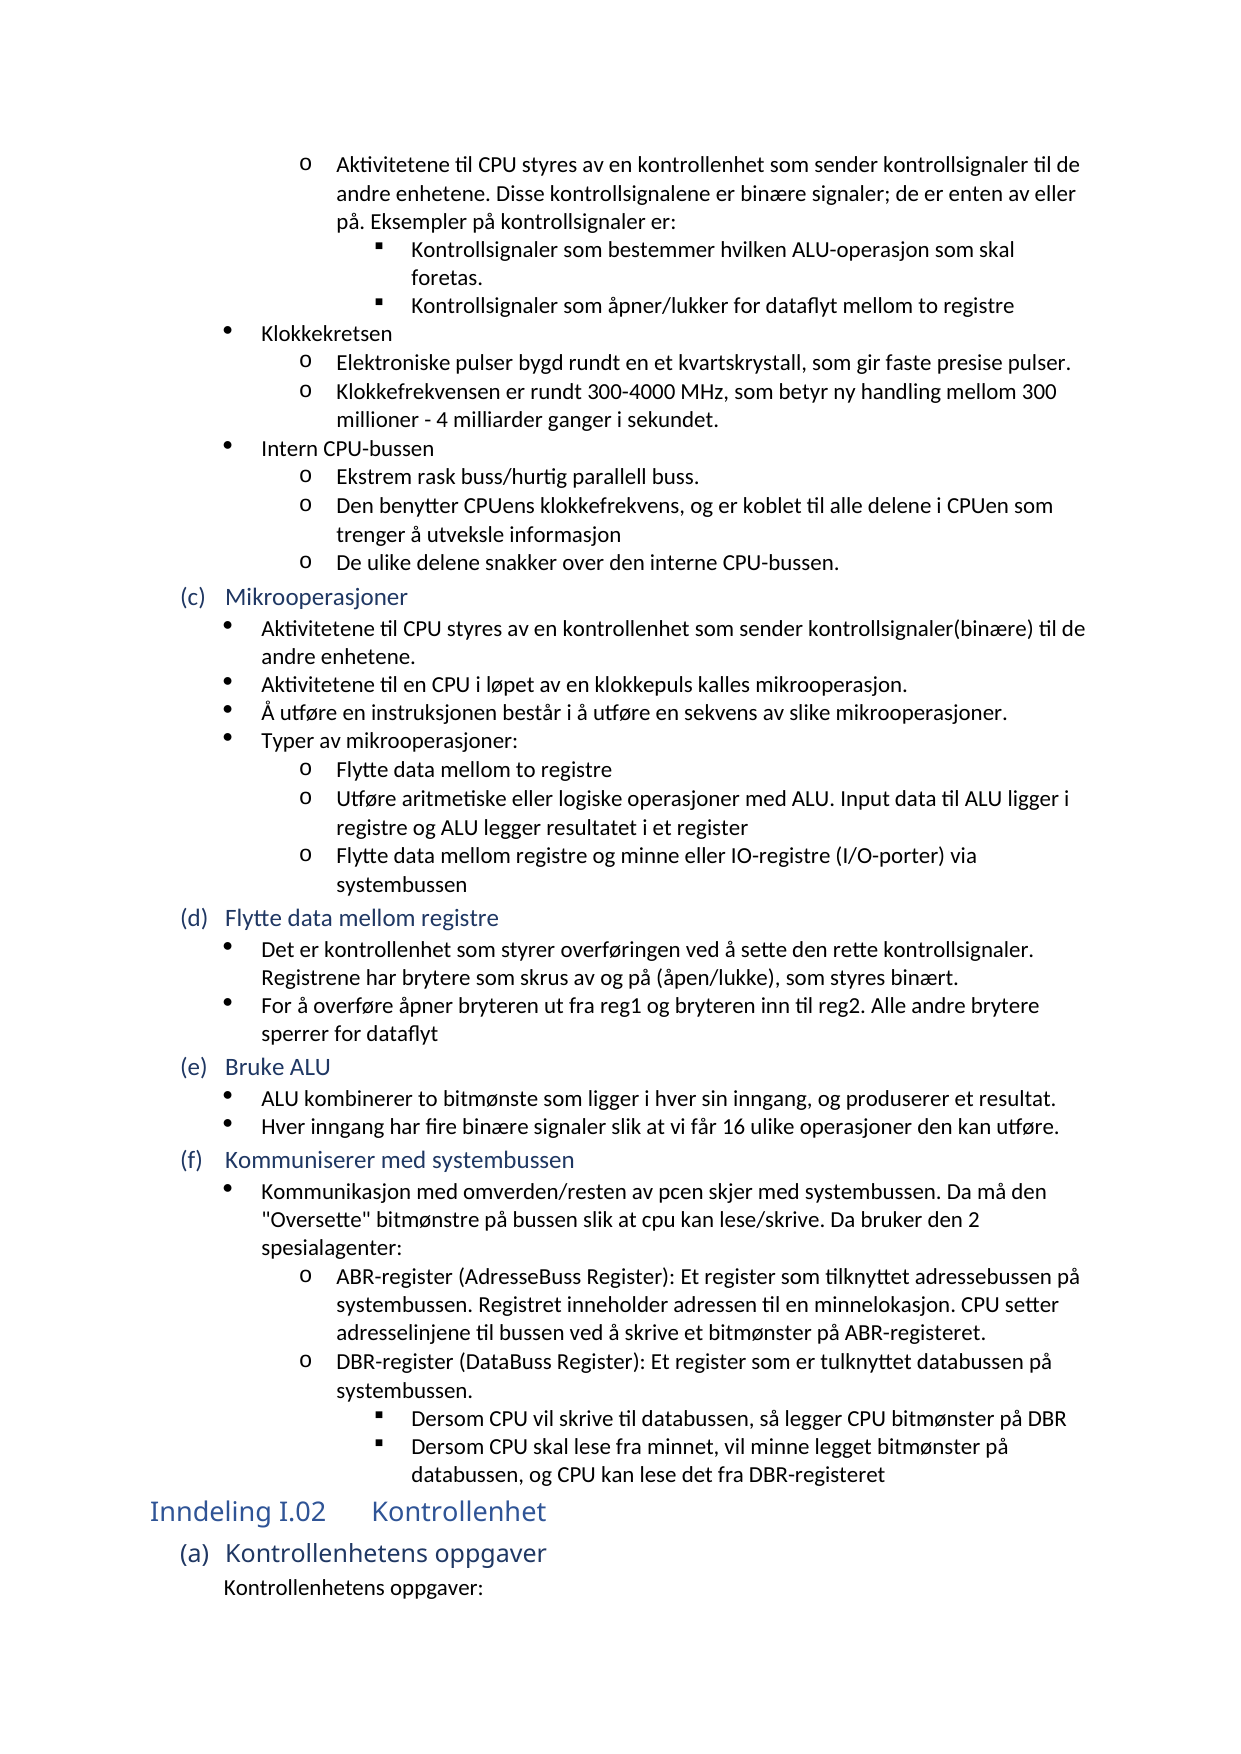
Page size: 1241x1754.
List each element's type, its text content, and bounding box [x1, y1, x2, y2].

list Klokkekretsen [224, 319, 1090, 347]
list Aktivitetene til CPU styres av en kontrollenhet som sender kontrollsignaler(binære) til de andre enhetene. [224, 614, 1090, 670]
list Dersom CPU vil skrive til databussen, så legger CPU bitmønster på DBR [374, 1404, 1090, 1432]
list Flytte data mellom registre og minne eller IO-registre (I/O-porter) via systembussen [299, 841, 1090, 898]
list Utføre aritmetiske eller logiske operasjoner med ALU. Input data til ALU ligger i registre og ALU legger resultatet i et register [299, 783, 1090, 841]
list Flytte data mellom to registre [299, 754, 1090, 783]
list For å overføre åpner bryteren ut fra reg1 og bryteren inn til reg2. Alle andre brytere sperrer for dataflyt [224, 991, 1090, 1047]
text Kontrollenhetens oppgaver: [224, 1573, 1090, 1601]
list ABR-register (AdresseBuss Register): Et register som tilknyttet adressebussen på systembussen. Registret inneholder adressen til en minnelokasjon. CPU setter adresselinjene til bussen ved å skrive et bitmønster på ABR-registeret. [299, 1261, 1090, 1347]
subtitle Kontrollenhet [150, 1492, 1090, 1529]
list De ulike delene snakker over den interne CPU-bussen. [299, 548, 1090, 577]
list Intern CPU-bussen [224, 434, 1090, 462]
list Hver inngang har fire binære signaler slik at vi får 16 ulike operasjoner den kan utføre. [224, 1112, 1090, 1140]
list Kontrollsignaler som åpner/lukker for dataflyt mellom to registre [374, 291, 1090, 319]
list Kontrollsignaler som bestemmer hvilken ALU-operasjon som skal foretas. [374, 235, 1090, 291]
list ALU kombinerer to bitmønste som ligger i hver sin inngang, og produserer et resultat. [224, 1084, 1090, 1112]
list Det er kontrollenhet som styrer overføringen ved å sette den rette kontrollsignaler. Registrene har brytere som skrus av og på (åpen/lukke), som styres binært. [224, 935, 1090, 991]
list Ekstrem rask buss/hurtig parallell buss. [299, 462, 1090, 491]
list Aktivitetene til CPU styres av en kontrollenhet som sender kontrollsignaler til de andre enhetene. Disse kontrollsignalene er binære signaler; de er enten av eller på. Eksempler på kontrollsignaler er: [299, 150, 1090, 235]
list DBR-register (DataBuss Register): Et register som er tulknyttet databussen på systembussen. [299, 1347, 1090, 1404]
list Å utføre en instruksjonen består i å utføre en sekvens av slike mikrooperasjoner. [224, 698, 1090, 726]
subtitle Mikrooperasjoner [180, 581, 1090, 612]
subtitle Flytte data mellom registre [180, 902, 1090, 933]
subtitle Kontrollenhetens oppgaver [180, 1536, 1090, 1570]
list Typer av mikrooperasjoner: [224, 726, 1090, 754]
list Dersom CPU skal lese fra minnet, vil minne legget bitmønster på databussen, og CPU kan lese det fra DBR-registeret [374, 1432, 1090, 1488]
list Elektroniske pulser bygd rundt en et kvartskrystall, som gir faste presise pulser. [299, 347, 1090, 376]
list Den benytter CPUens klokkefrekvens, og er koblet til alle delene i CPUen som trenger å utveksle informasjon [299, 491, 1090, 548]
list Klokkefrekvensen er rundt 300-4000 MHz, som betyr ny handling mellom 300 millioner - 4 milliarder ganger i sekundet. [299, 376, 1090, 434]
subtitle Kommuniserer med systembussen [180, 1144, 1090, 1175]
subtitle Bruke ALU [180, 1051, 1090, 1082]
list Aktivitetene til en CPU i løpet av en klokkepuls kalles mikrooperasjon. [224, 670, 1090, 698]
list Kommunikasjon med omverden/resten av pcen skjer med systembussen. Da må den "Oversette" bitmønstre på bussen slik at cpu kan lese/skrive. Da bruker den 2 spesialagenter: [224, 1177, 1090, 1261]
